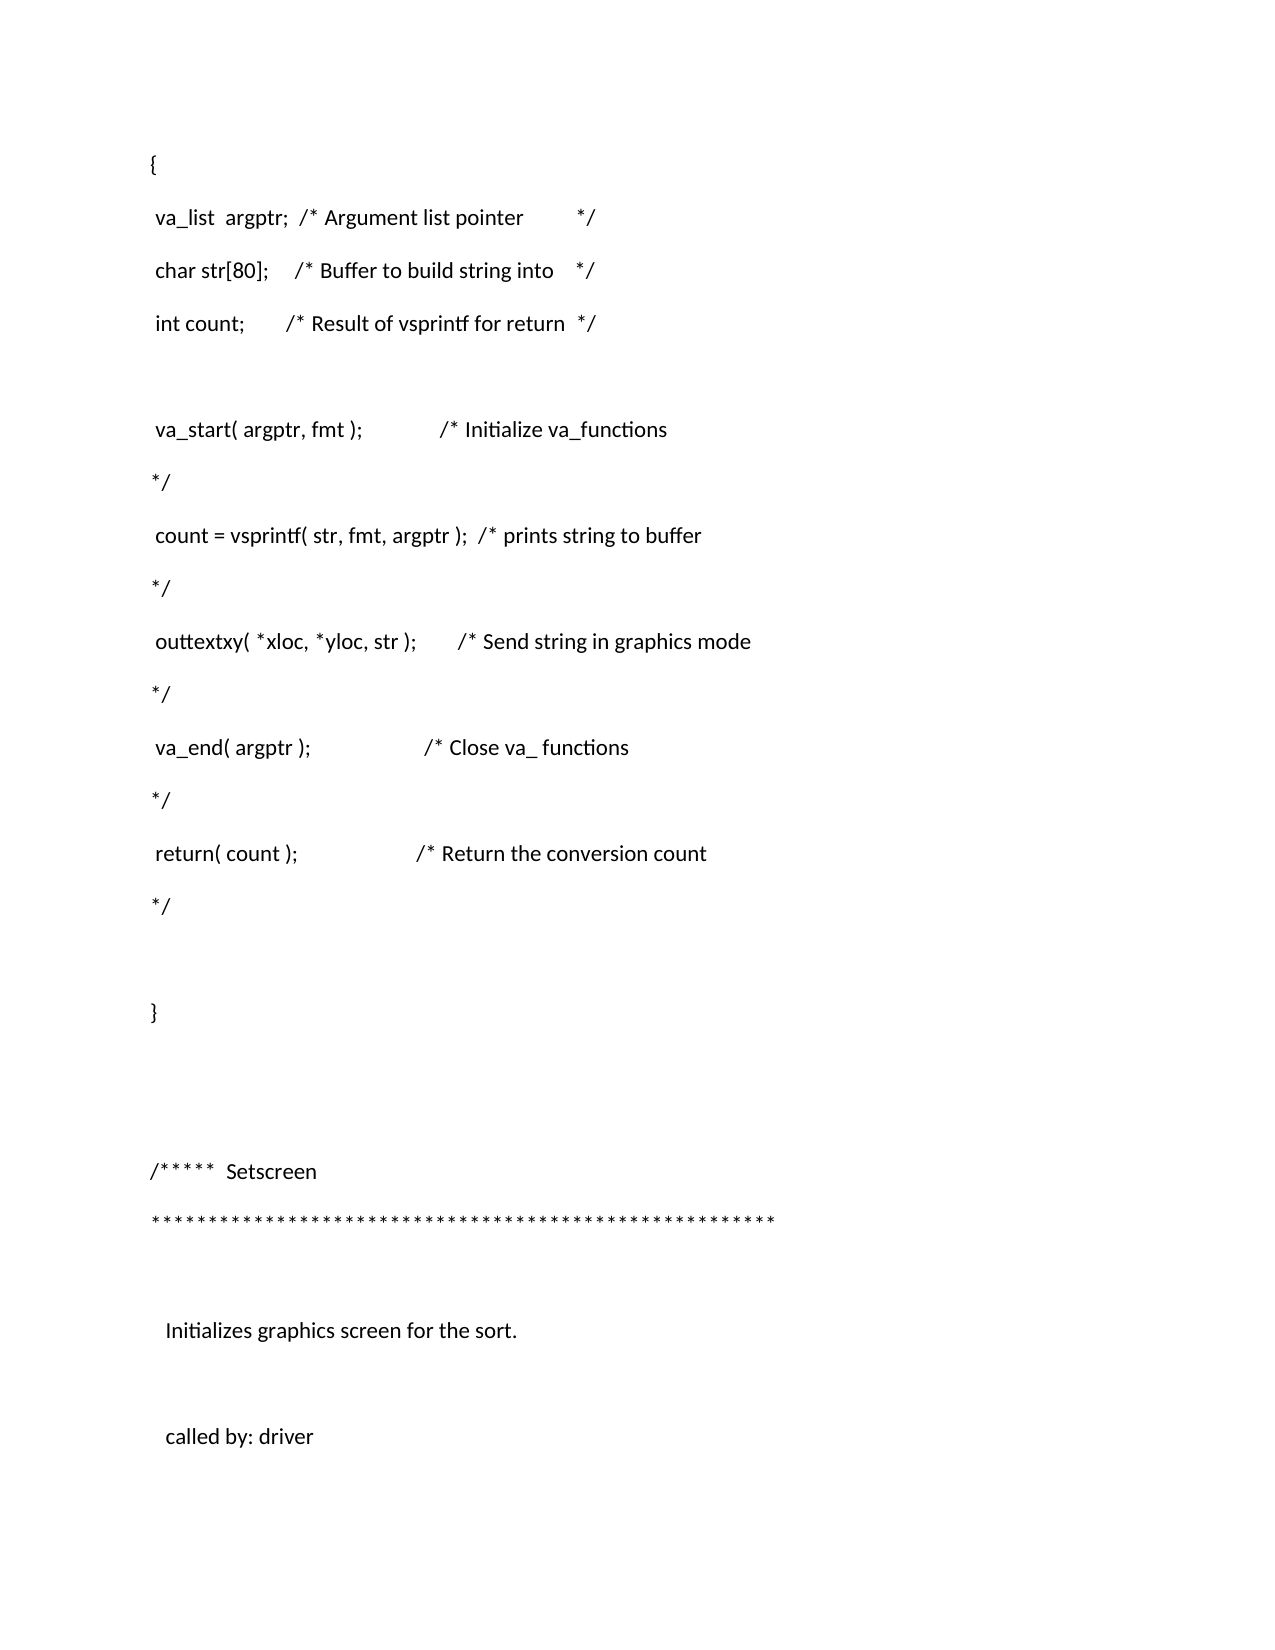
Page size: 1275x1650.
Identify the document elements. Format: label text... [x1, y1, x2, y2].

text ******************************************************* [150, 1210, 1125, 1238]
text return( count ); /* Return the conversion count [150, 839, 1125, 867]
text } [150, 998, 1125, 1026]
text count = vsprintf( str, fmt, argptr ); /* prints string to buffer [150, 521, 1125, 549]
text */ [150, 574, 1125, 602]
text { [150, 150, 1125, 178]
text */ [150, 786, 1125, 814]
text /***** Setscreen [150, 1157, 1125, 1185]
text */ [150, 680, 1125, 708]
text */ [150, 892, 1125, 920]
text va_end( argptr ); /* Close va_ functions [150, 733, 1125, 761]
text called by: driver [150, 1422, 1125, 1451]
text Initializes graphics screen for the sort. [150, 1316, 1125, 1344]
text va_list argptr; /* Argument list pointer */ [150, 203, 1125, 231]
text */ [150, 468, 1125, 496]
text va_start( argptr, fmt ); /* Initialize va_functions [150, 415, 1125, 443]
text outtextxy( *xloc, *yloc, str ); /* Send string in graphics mode [150, 627, 1125, 655]
text char str[80]; /* Buffer to build string into */ [150, 256, 1125, 284]
text int count; /* Result of vsprintf for return */ [150, 309, 1125, 337]
